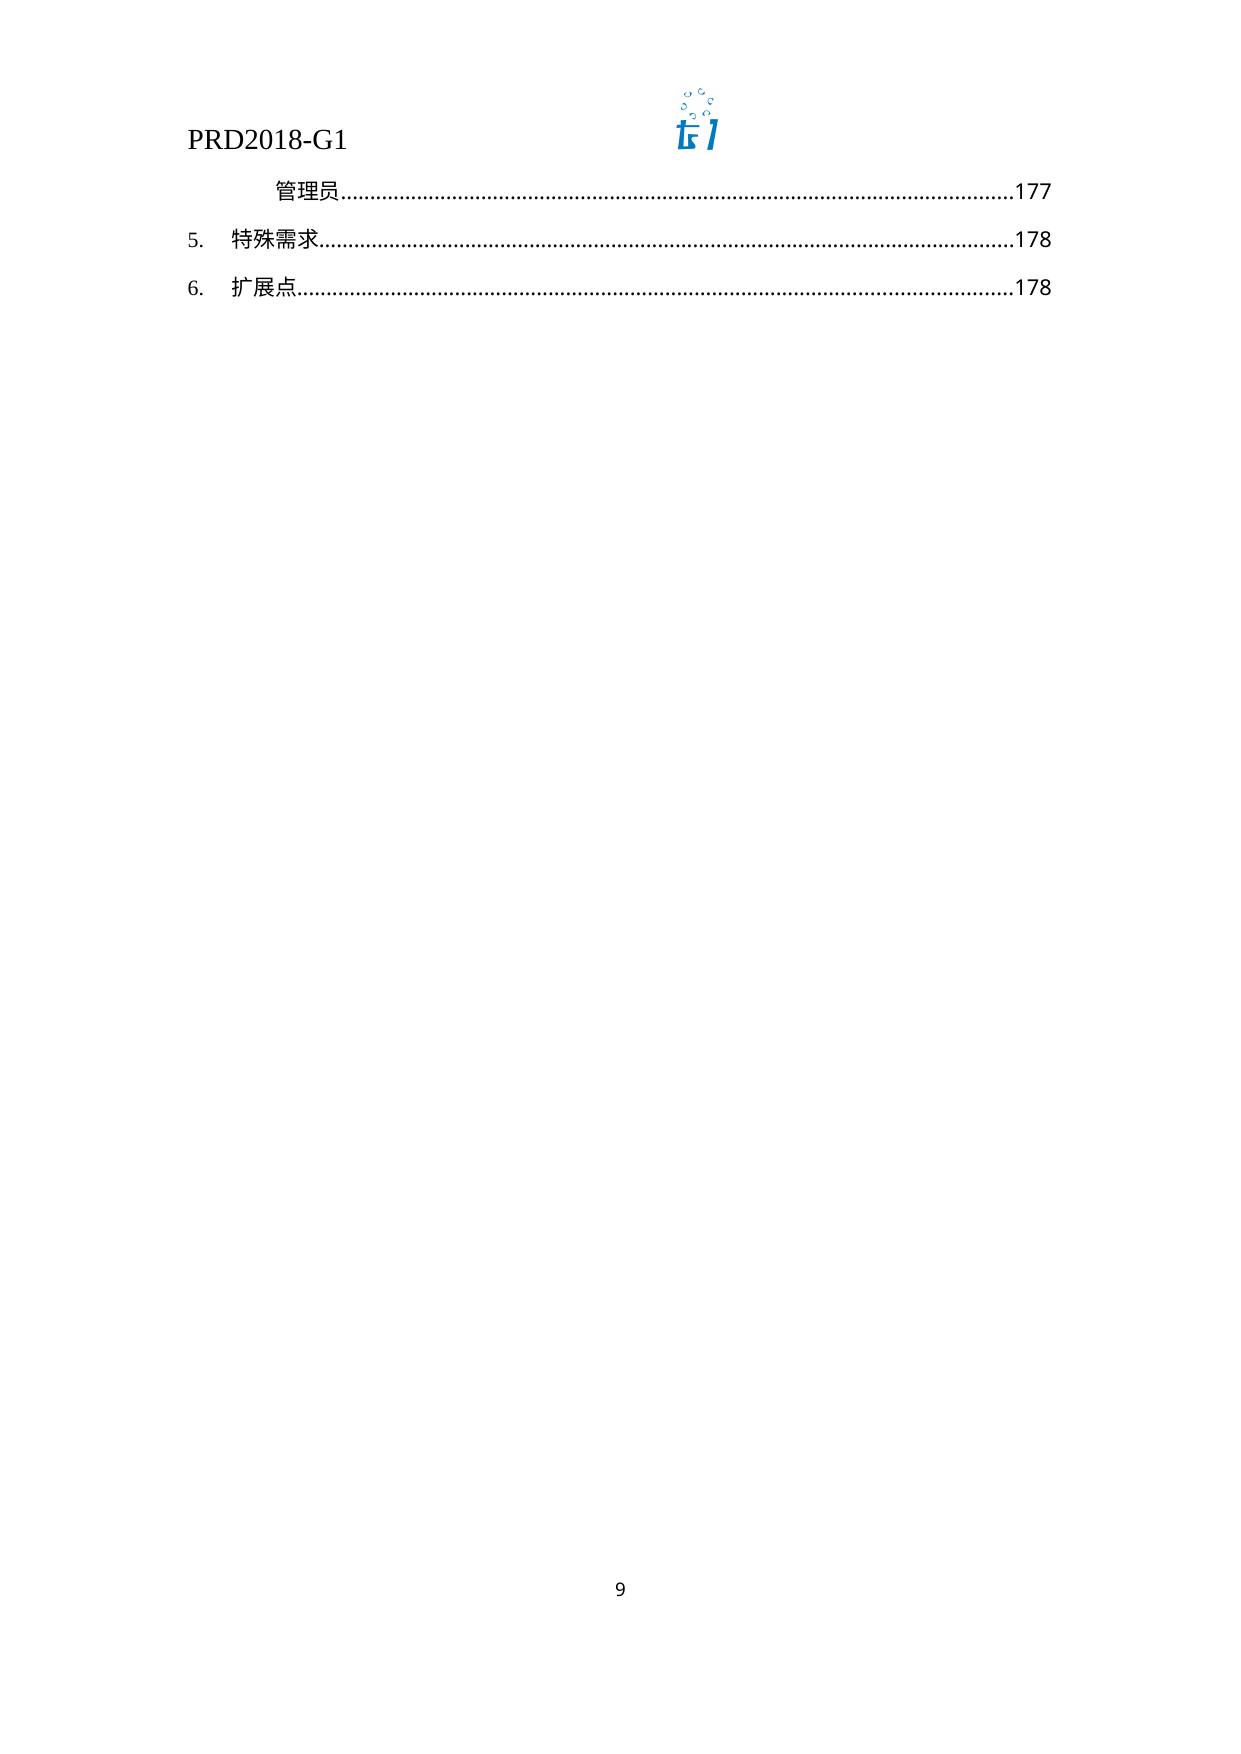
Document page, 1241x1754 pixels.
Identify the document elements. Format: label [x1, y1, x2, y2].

picture [676, 88, 719, 150]
